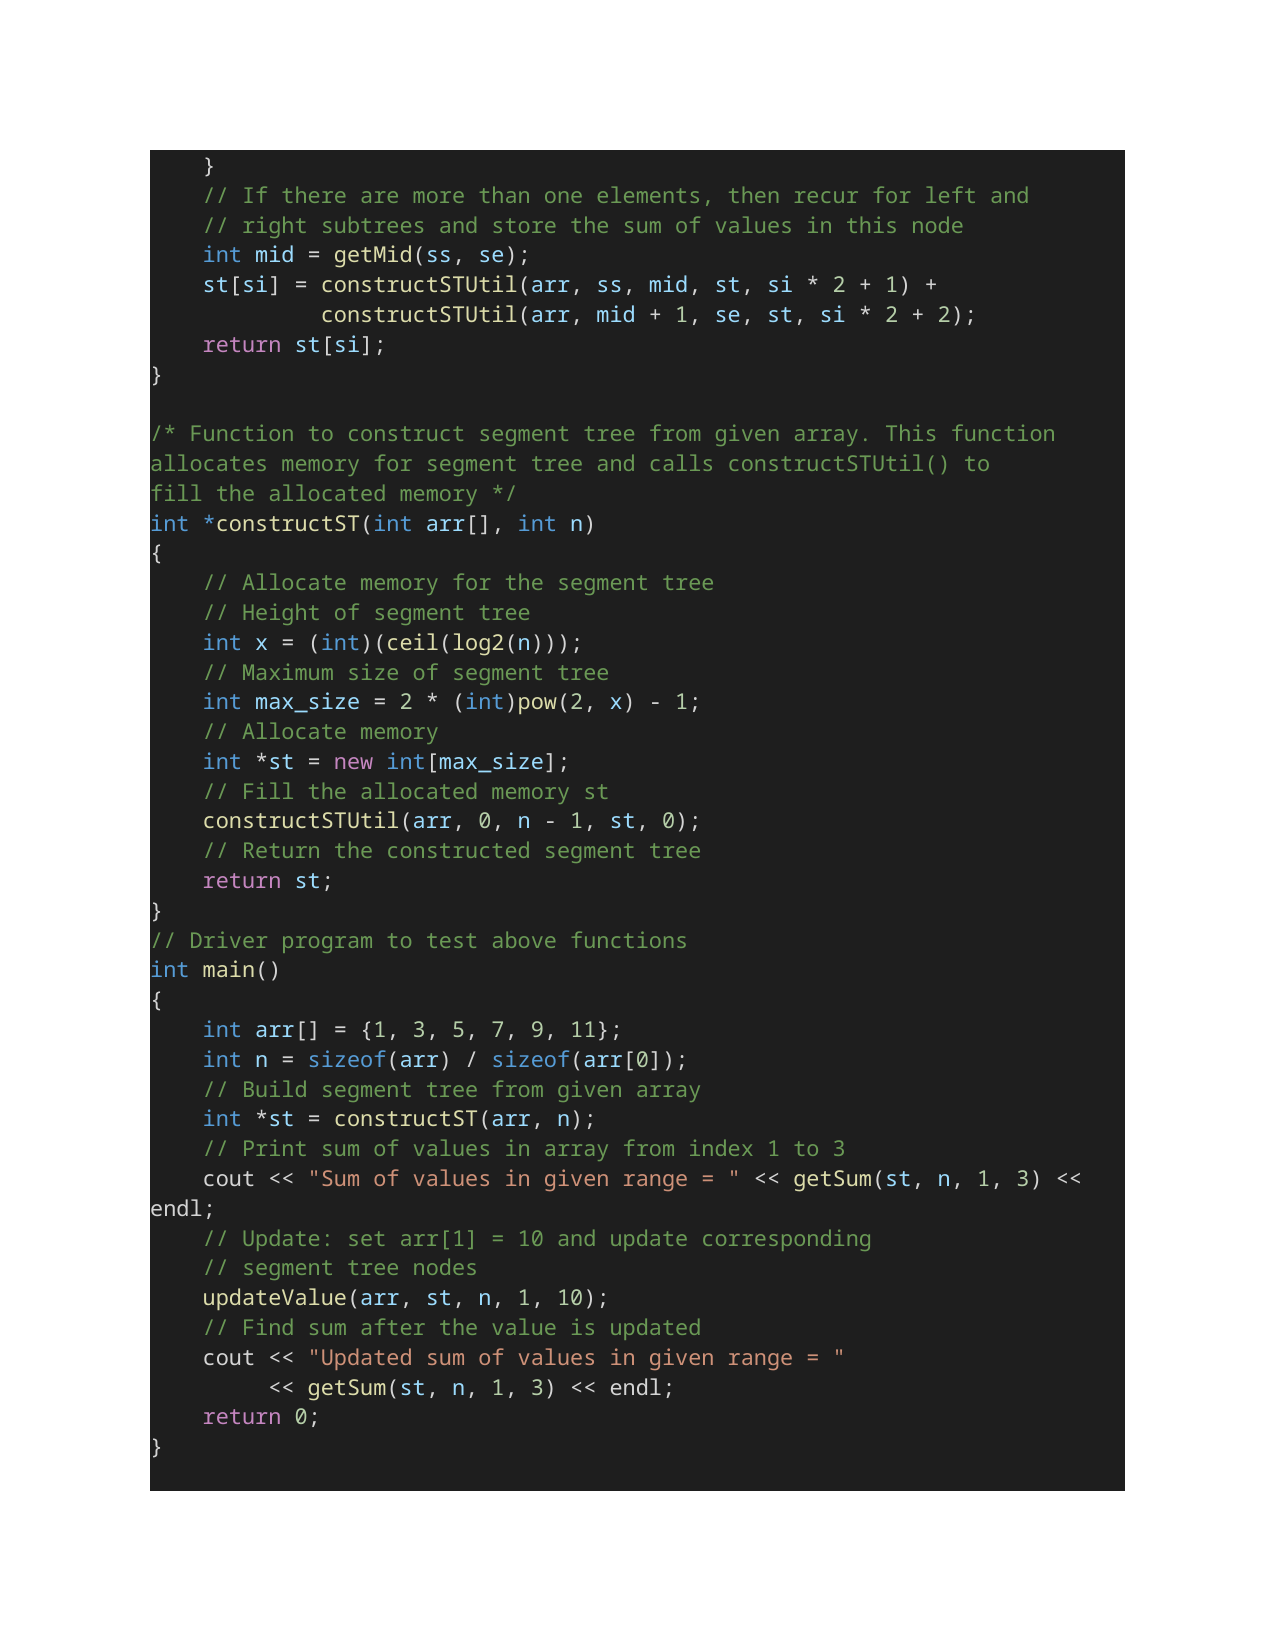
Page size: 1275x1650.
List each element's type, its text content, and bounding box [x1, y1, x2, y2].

text << getSum(st, n, 1, 3) << endl; [150, 1371, 1125, 1401]
text // Build segment tree from given array [150, 1073, 1125, 1103]
text int *st = constructST(arr, n); [150, 1103, 1125, 1133]
text int n = sizeof(arr) / sizeof(arr[0]); [150, 1044, 1125, 1073]
text constructSTUtil(arr, mid + 1, se, st, si * 2 + 2); [150, 299, 1125, 329]
text int x = (int)(ceil(log2(n))); [150, 627, 1125, 656]
text // Return the constructed segment tree [150, 835, 1125, 865]
text // Allocate memory [150, 716, 1125, 746]
text int mid = getMid(ss, se); [150, 239, 1125, 269]
text /* Function to construct segment tree from given array. This function [150, 418, 1125, 448]
text allocates memory for segment tree and calls constructSTUtil() to [150, 448, 1125, 478]
text cout << "Updated sum of values in given range = " [150, 1342, 1125, 1371]
text cout << "Sum of values in given range = " << getSum(st, n, 1, 3) << endl; [150, 1163, 1125, 1222]
text // Find sum after the value is updated [150, 1312, 1125, 1342]
text constructSTUtil(arr, 0, n - 1, st, 0); [150, 805, 1125, 835]
text } [150, 358, 1125, 388]
text return st[si]; [150, 329, 1125, 358]
text { [150, 537, 1125, 567]
text // Height of segment tree [150, 597, 1125, 627]
text // Update: set arr[1] = 10 and update corresponding [150, 1222, 1125, 1252]
text } [150, 150, 1125, 180]
text return 0; [150, 1401, 1125, 1431]
text // Fill the allocated memory st [150, 776, 1125, 805]
text st[si] = constructSTUtil(arr, ss, mid, st, si * 2 + 1) + [150, 269, 1125, 299]
text int main() [150, 954, 1125, 984]
text } [150, 1431, 1125, 1461]
text return st; [150, 865, 1125, 895]
text int arr[] = {1, 3, 5, 7, 9, 11}; [150, 1014, 1125, 1044]
text int *st = new int[max_size]; [150, 746, 1125, 776]
text // Print sum of values in array from index 1 to 3 [150, 1133, 1125, 1163]
text int max_size = 2 * (int)pow(2, x) - 1; [150, 686, 1125, 716]
text // Maximum size of segment tree [150, 656, 1125, 686]
text int *constructST(int arr[], int n) [150, 507, 1125, 537]
text // Driver program to test above functions [150, 924, 1125, 954]
text // right subtrees and store the sum of values in this node [150, 209, 1125, 239]
text updateValue(arr, st, n, 1, 10); [150, 1282, 1125, 1312]
text { [150, 984, 1125, 1014]
text fill the allocated memory */ [150, 478, 1125, 507]
text // Allocate memory for the segment tree [150, 567, 1125, 597]
text // If there are more than one elements, then recur for left and [150, 180, 1125, 209]
text } [150, 895, 1125, 924]
text // segment tree nodes [150, 1252, 1125, 1282]
